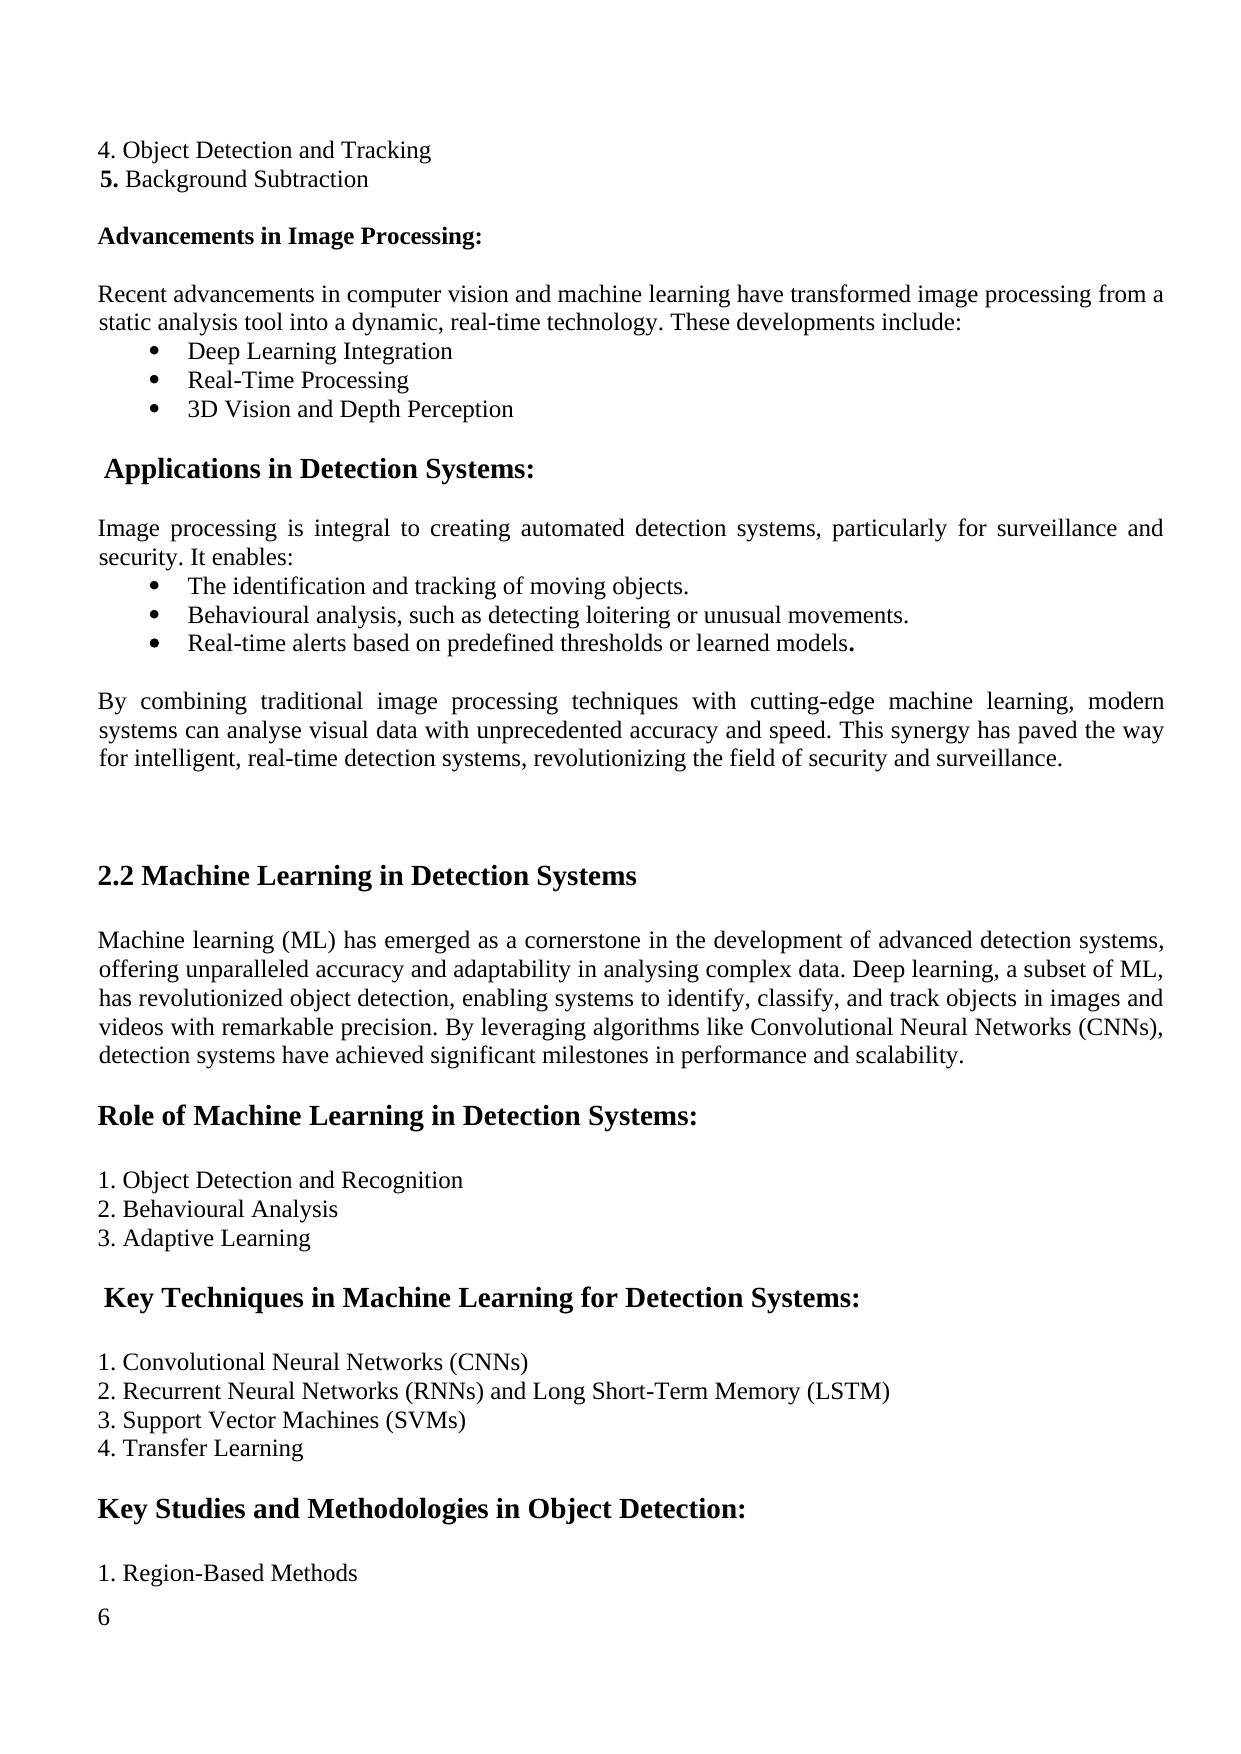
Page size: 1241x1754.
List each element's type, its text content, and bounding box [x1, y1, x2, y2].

text 5. Background Subtraction [75, 164, 1165, 192]
text 1. Object Detection and Recognition [97, 1165, 1165, 1194]
text Role of Machine Learning in Detection Systems: [97, 1098, 1165, 1132]
text 1. Convolutional Neural Networks (CNNs) [97, 1347, 1165, 1376]
text 4. Transfer Learning [97, 1433, 1165, 1462]
text 2. Behavioural Analysis [97, 1194, 1165, 1223]
text 2.2 Machine Learning in Detection Systems [97, 858, 1165, 892]
text Key Techniques in Machine Learning for Detection Systems: [97, 1280, 1165, 1314]
text 4. Object Detection and Tracking [97, 135, 1165, 164]
list The identification and tracking of moving objects. [150, 571, 1165, 600]
text 1. Region-Based Methods [97, 1558, 1165, 1587]
text By combining traditional image processing techniques with cutting-edge machine learning, modern systems can analyse visual data with unprecedented accuracy and speed. This synergy has paved the way for intelligent, real-time detection systems, revolutionizing the field of security and surveillance. [97, 686, 1165, 772]
text 2. Recurrent Neural Networks (RNNs) and Long Short-Term Memory (LSTM) [97, 1376, 1165, 1405]
text 3. Adaptive Learning [97, 1223, 1165, 1251]
text Image processing is integral to creating automated detection systems, particularly for surveillance and security. It enables: [97, 513, 1165, 571]
list Real-time alerts based on predefined thresholds or learned models. [150, 628, 1165, 657]
text Applications in Detection Systems: [97, 451, 1165, 485]
list 3D Vision and Depth Perception [150, 394, 1165, 422]
text Machine learning (ML) has emerged as a cornerstone in the development of advanced detection systems, offering unparalleled accuracy and adaptability in analysing complex data. Deep learning, a subset of ML, has revolutionized object detection, enabling systems to identify, classify, and track objects in images and videos with remarkable precision. By leveraging algorithms like Convolutional Neural Networks (CNNs), detection systems have achieved significant milestones in performance and scalability. [97, 926, 1165, 1069]
list Behavioural analysis, such as detecting loitering or unusual movements. [150, 600, 1165, 628]
text 3. Support Vector Machines (SVMs) [97, 1405, 1165, 1433]
text Recent advancements in computer vision and machine learning have transformed image processing from a static analysis tool into a dynamic, real-time technology. These developments include: [97, 279, 1165, 336]
text Advancements in Image Processing: [97, 221, 1165, 250]
text Key Studies and Methodologies in Object Detection: [97, 1491, 1165, 1524]
list Real-Time Processing [150, 365, 1165, 394]
list Deep Learning Integration [150, 336, 1165, 365]
